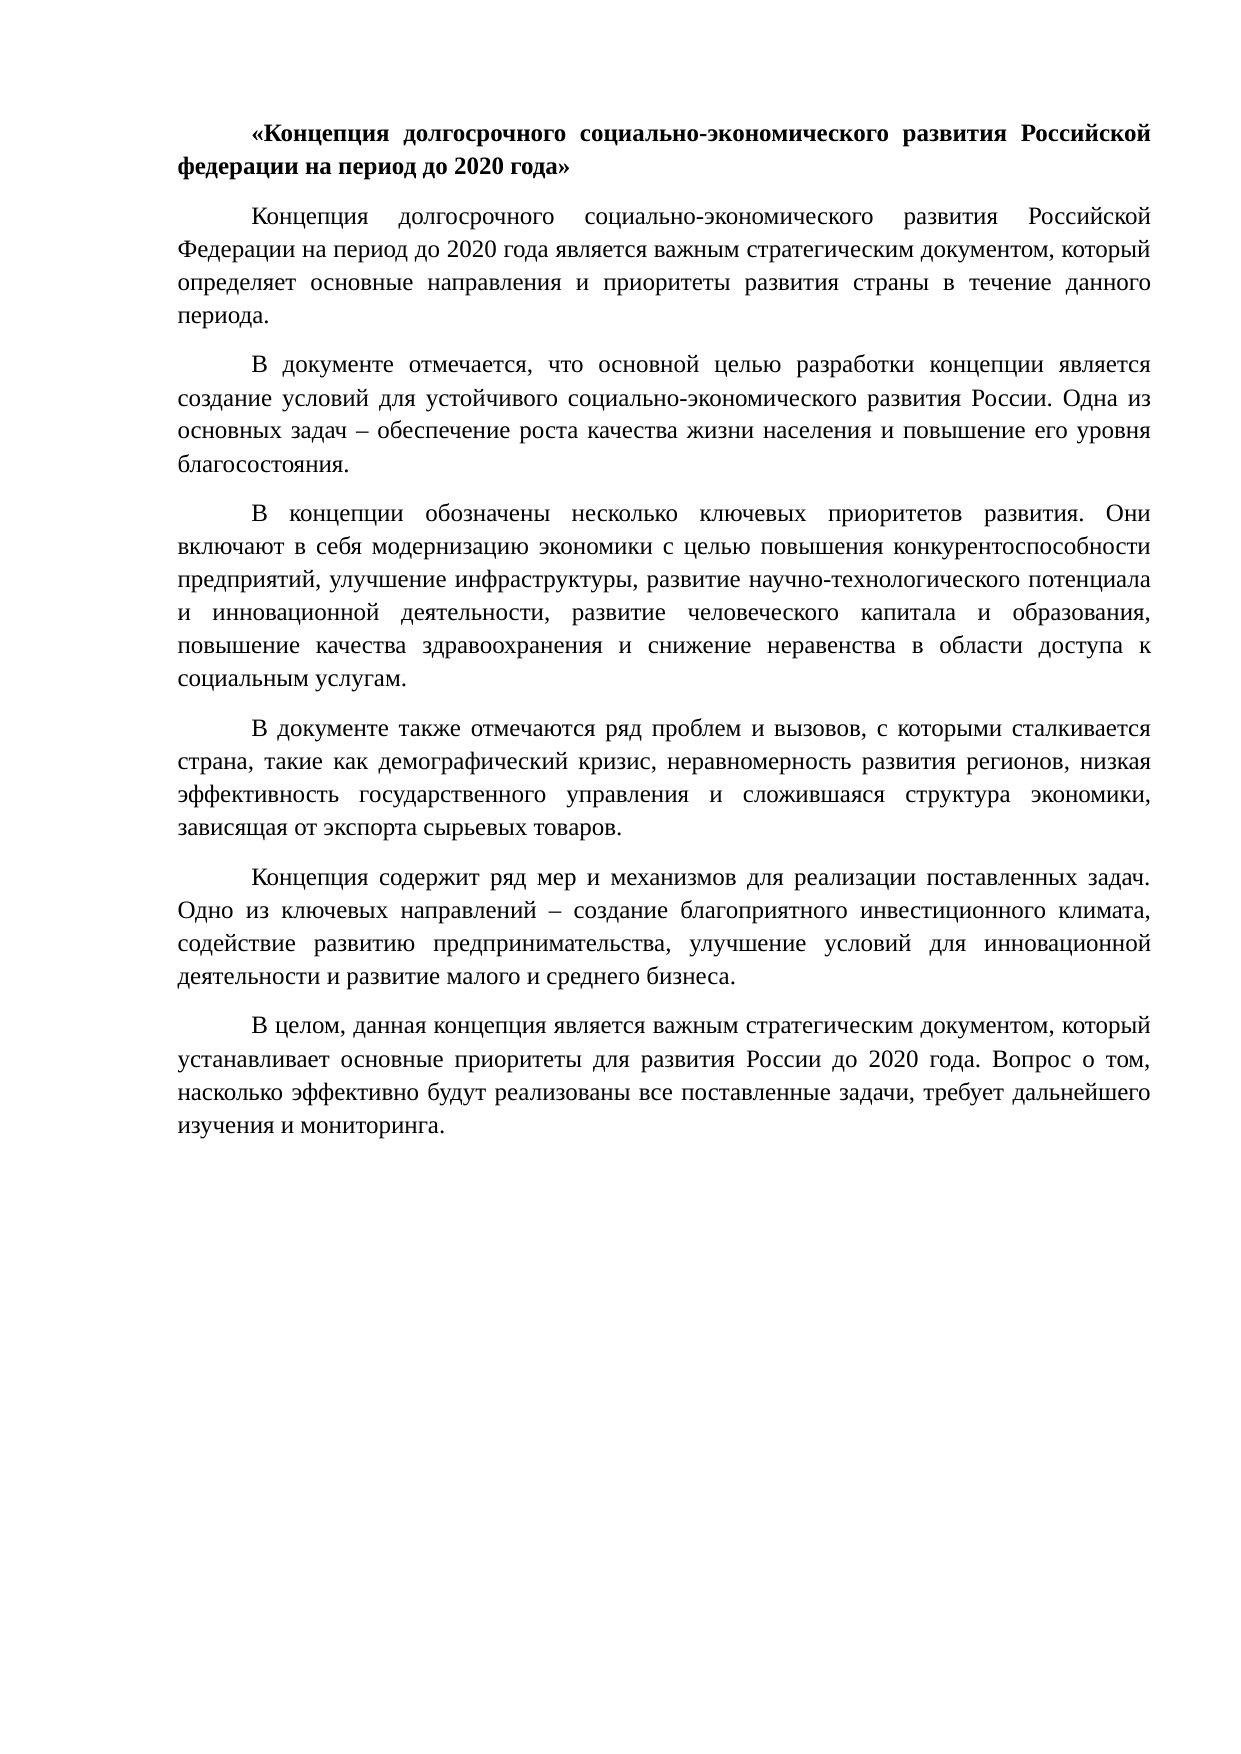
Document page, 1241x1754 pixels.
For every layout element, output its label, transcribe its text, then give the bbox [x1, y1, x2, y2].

text Концепция содержит ряд мер и механизмов для реализации поставленных задач. Одно из ключевых направлений – создание благоприятного инвестиционного климата, содействие развитию предпринимательства, улучшение условий для инновационной деятельности и развитие малого и среднего бизнеса. [177, 862, 1152, 990]
text «Концепция долгосрочного социально-экономического развития Российской федерации на период до 2020 года» [177, 118, 1152, 180]
text В документе также отмечаются ряд проблем и вызовов, с которыми сталкивается страна, такие как демографический кризис, неравномерность развития регионов, низкая эффективность государственного управления и сложившаяся структура экономики, зависящая от экспорта сырьевых товаров. [177, 713, 1152, 841]
text В целом, данная концепция является важным стратегическим документом, который устанавливает основные приоритеты для развития России до 2020 года. Вопрос о том, насколько эффективно будут реализованы все поставленные задачи, требует дальнейшего изучения и мониторинга. [177, 1011, 1152, 1138]
text В концепции обозначены несколько ключевых приоритетов развития. Они включают в себя модернизацию экономики с целью повышения конкурентоспособности предприятий, улучшение инфраструктуры, развитие научно-технологического потенциала и инновационной деятельности, развитие человеческого капитала и образования, повышение качества здравоохранения и снижение неравенства в области доступа к социальным услугам. [177, 498, 1152, 692]
text Концепция долгосрочного социально-экономического развития Российской Федерации на период до 2020 года является важным стратегическим документом, который определяет основные направления и приоритеты развития страны в течение данного периода. [177, 201, 1152, 329]
text В документе отмечается, что основной целью разработки концепции является создание условий для устойчивого социально-экономического развития России. Одна из основных задач – обеспечение роста качества жизни населения и повышение его уровня благосостояния. [177, 349, 1152, 477]
